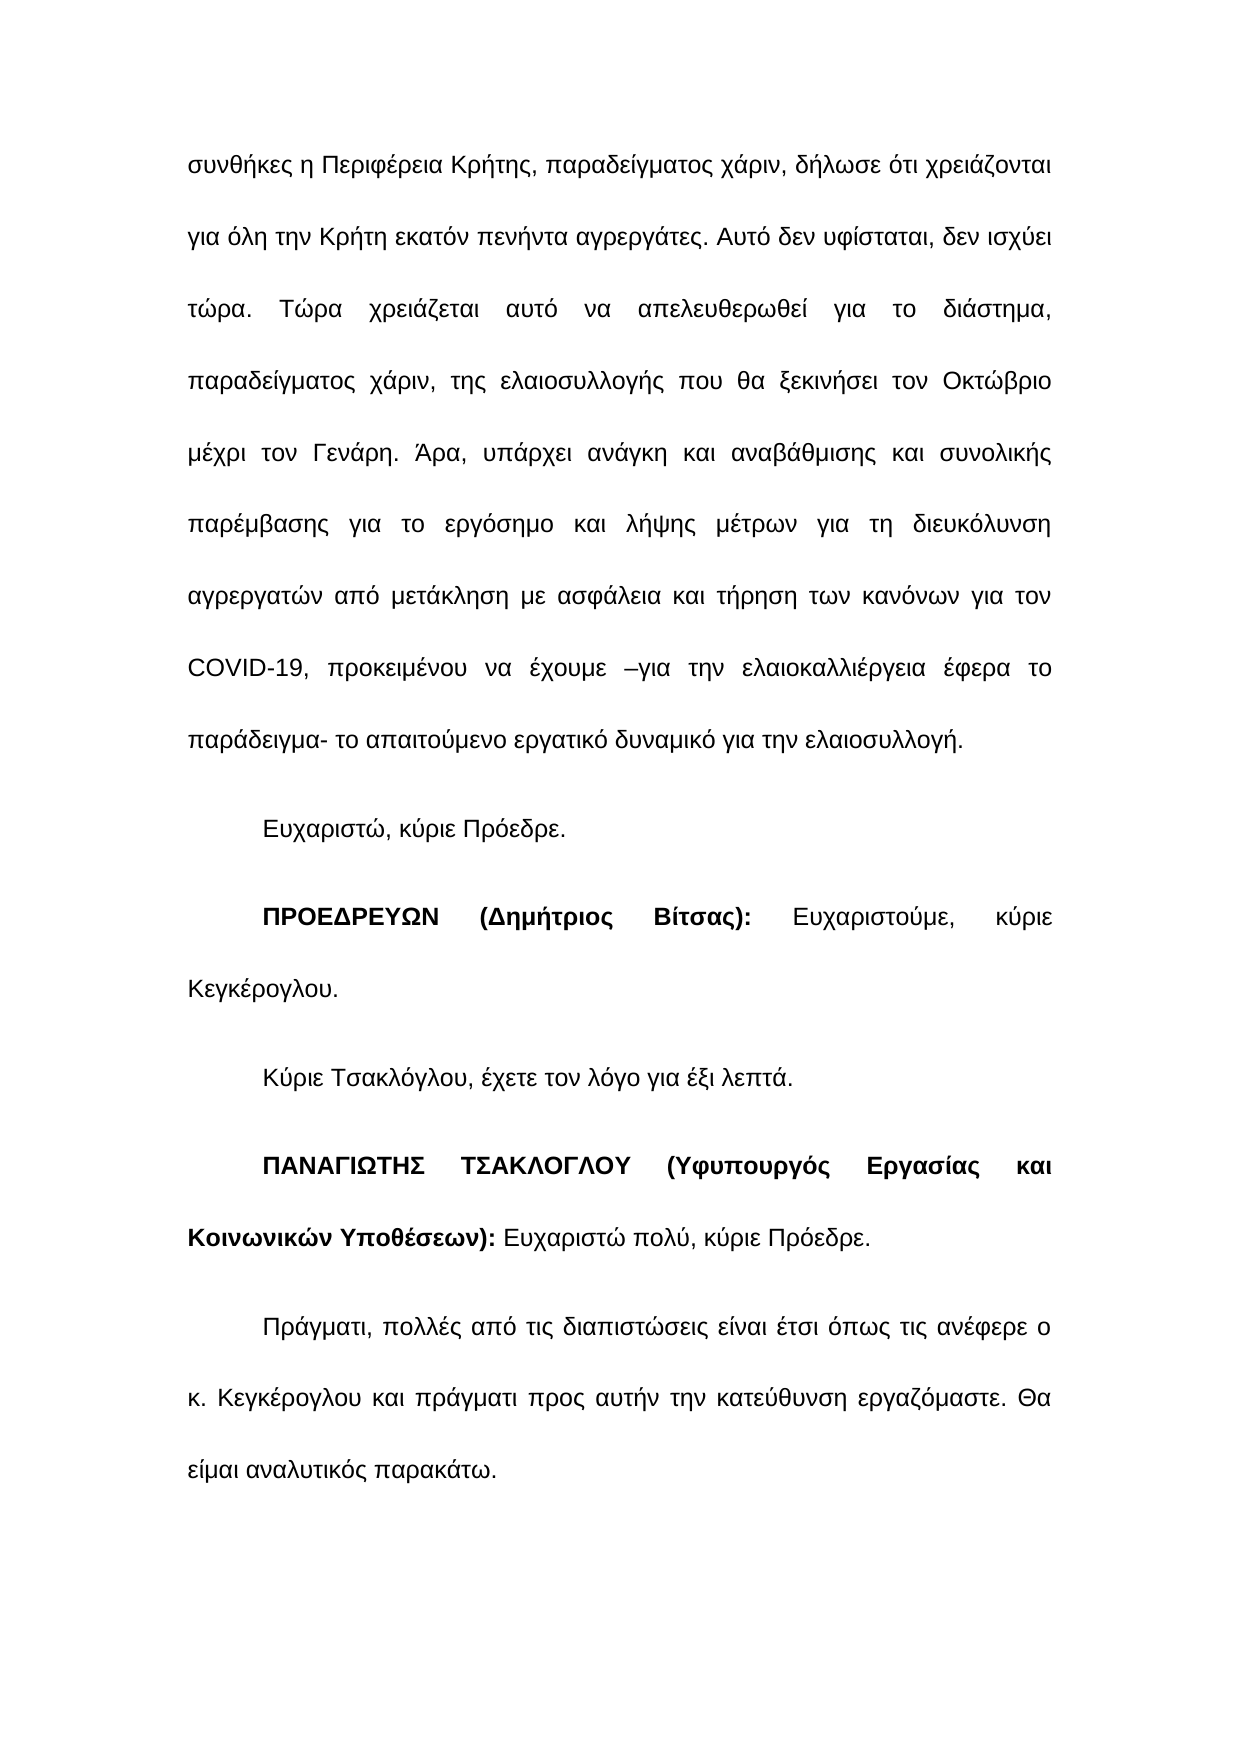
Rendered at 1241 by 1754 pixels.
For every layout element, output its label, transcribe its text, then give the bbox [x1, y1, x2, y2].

text Πράγματι, πολλές από τις διαπιστώσεις είναι έτσι όπως τις ανέφερε ο κ. Κεγκέρογλου και πράγματι προς αυτήν την κατεύθυνση εργαζόμαστε. Θα είμαι αναλυτικός παρακάτω. [187, 1311, 1053, 1484]
text Ευχαριστώ, κύριε Πρόεδρε. [187, 813, 1053, 842]
text ΠΡΟΕΔΡΕΥΩΝ (Δημήτριος Βίτσας): Ευχαριστούμε, κύριε Κεγκέρογλου. [187, 902, 1053, 1003]
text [187, 150, 1053, 754]
text ΠΑΝΑΓΙΩΤΗΣ ΤΣΑΚΛΟΓΛΟΥ (Υφυπουργός Εργασίας και Κοινωνικών Υποθέσεων): Ευχαριστώ πολύ, κύριε Πρόεδρε. [187, 1151, 1053, 1252]
text Κύριε Τσακλόγλου, έχετε τον λόγο για έξι λεπτά. [187, 1062, 1053, 1091]
